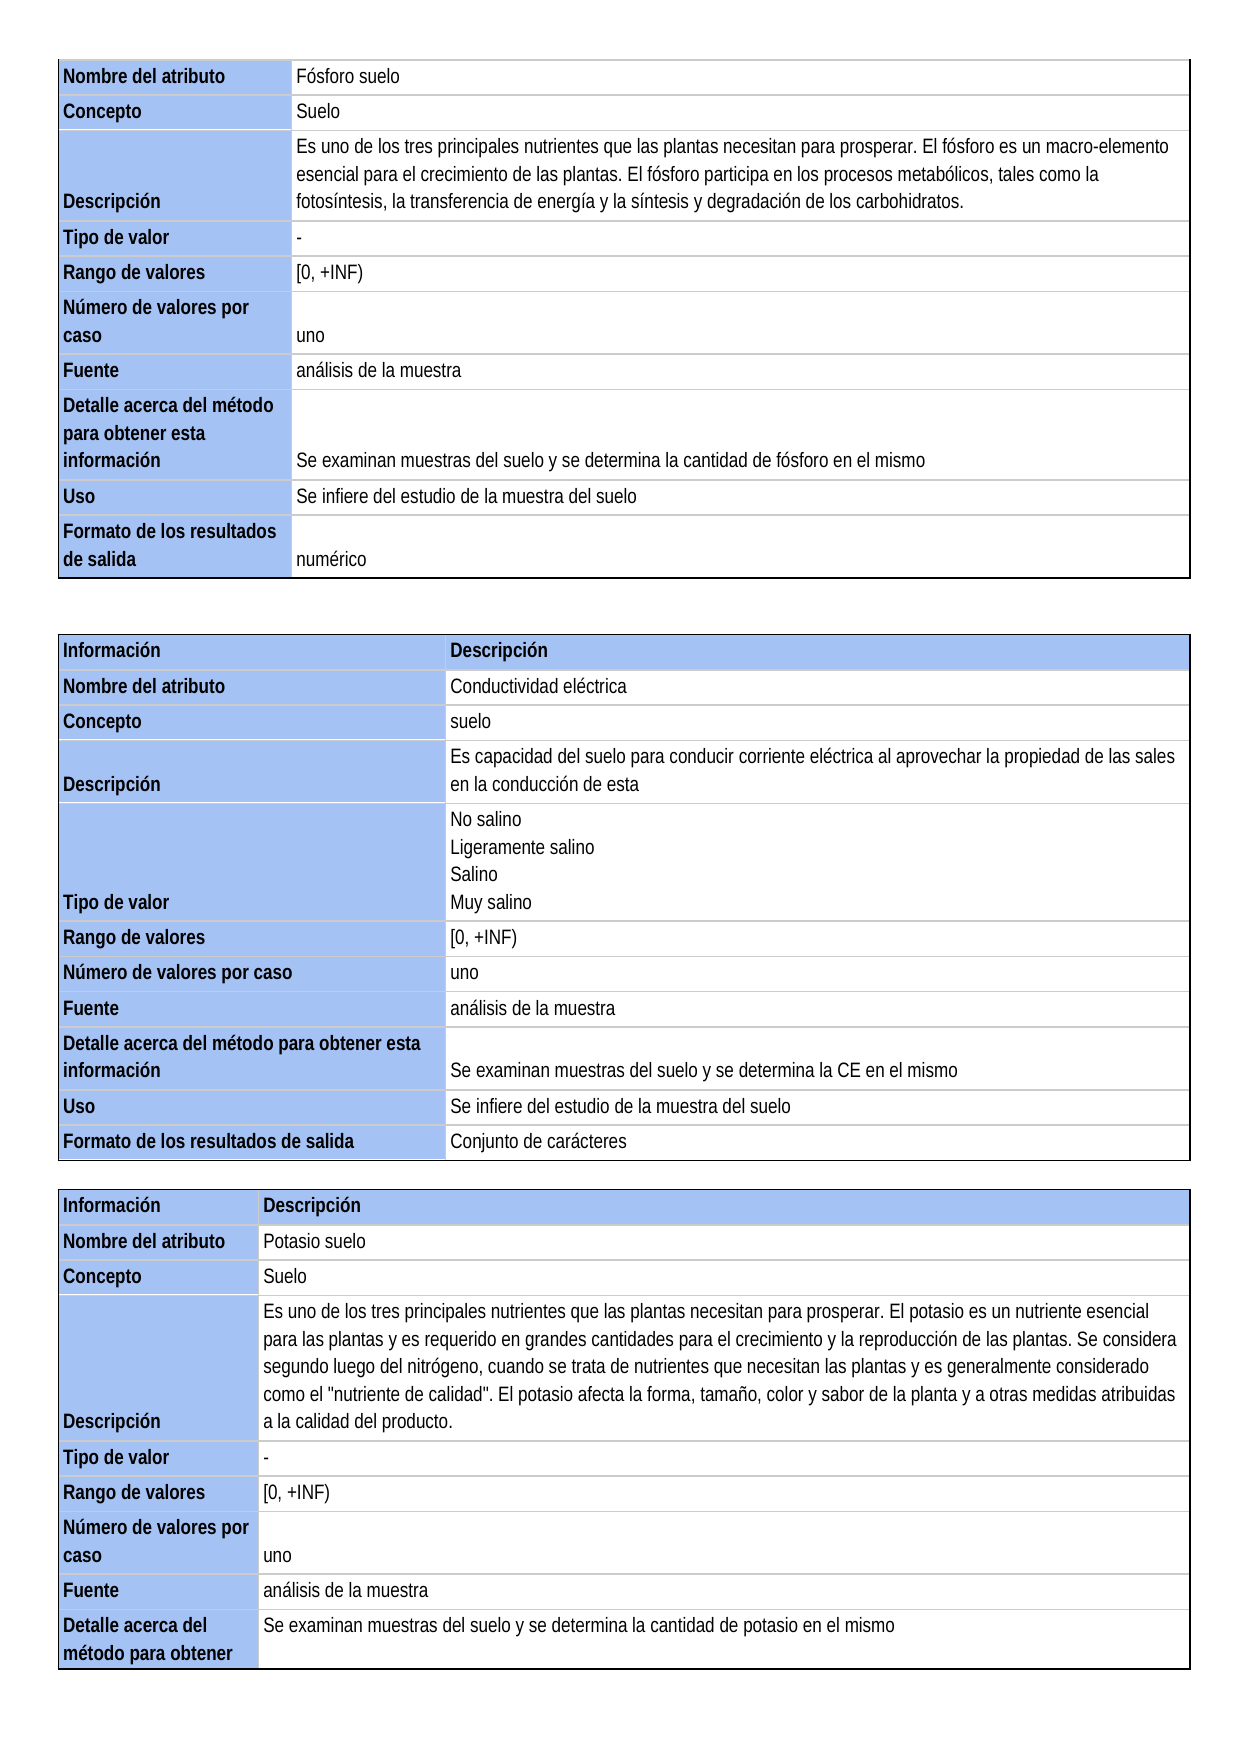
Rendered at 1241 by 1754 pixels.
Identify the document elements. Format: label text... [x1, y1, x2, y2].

table_cell Suelo [259, 1261, 1189, 1294]
table_cell Formato de los resultados de salida [59, 516, 291, 577]
table_cell Se infiere del estudio de la muestra del suelo [292, 481, 1189, 514]
table_cell Descripción [59, 741, 445, 802]
table_cell uno [292, 292, 1189, 353]
table_cell Es capacidad del suelo para conducir corriente eléctrica al aprovechar la propiedad de las sales en la conducción de esta [446, 741, 1189, 802]
table_cell Es uno de los tres principales nutrientes que las plantas necesitan para prosperar. El potasio es un nutriente esencial para las plantas y es requerido en grandes cantidades para el crecimiento y la reproducción de las plantas. Se considera segundo luego del nitrógeno, cuando se trata de nutrientes que necesitan las plantas y es generalmente considerado como el "nutriente de calidad". El potasio afecta la forma, tamaño, color y sabor de la planta y a otras medidas atribuidas a la calidad del producto. [259, 1296, 1189, 1440]
table_cell [0, +INF) [292, 257, 1189, 291]
table_cell Nombre del atributo [59, 61, 291, 94]
table_cell Uso [59, 481, 291, 514]
table_cell Concepto [59, 706, 445, 739]
table_cell Suelo [292, 96, 1189, 129]
table_cell Descripción [59, 1296, 258, 1440]
table_cell Uso [59, 1091, 445, 1124]
table_cell Número de valores por caso [59, 1512, 258, 1573]
table_cell Se examinan muestras del suelo y se determina la CE en el mismo [446, 1028, 1189, 1089]
table_cell Detalle acerca del método para obtener esta información [59, 390, 291, 479]
table_header Información [59, 1190, 258, 1224]
table_cell Nombre del atributo [59, 1226, 258, 1259]
table_cell uno [446, 957, 1189, 991]
table_cell Número de valores por caso [59, 957, 445, 991]
table_cell Potasio suelo [259, 1226, 1189, 1259]
table_cell Fuente [59, 992, 445, 1026]
table_cell Fósforo suelo [292, 61, 1189, 94]
table_cell Formato de los resultados de salida [59, 1126, 445, 1159]
table_cell Rango de valores [59, 257, 291, 291]
table_cell análisis de la muestra [446, 992, 1189, 1026]
table_cell Detalle acerca del método para obtener esta información [59, 1028, 445, 1089]
table_cell Conjunto de carácteres [446, 1126, 1189, 1159]
table_cell Concepto [59, 1261, 258, 1294]
table_cell [0, +INF) [446, 922, 1189, 956]
table_header Descripción [446, 635, 1189, 669]
table_cell Se examinan muestras del suelo y se determina la cantidad de fósforo en el mismo [292, 390, 1189, 479]
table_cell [59, 1610, 258, 1668]
table_cell suelo [446, 706, 1189, 739]
table_cell Fuente [59, 355, 291, 389]
table_cell No salino Ligeramente salino Salino Muy salino [446, 804, 1189, 920]
table_cell Descripción [59, 131, 291, 220]
table_cell numérico [292, 516, 1189, 577]
table_cell - [259, 1442, 1189, 1475]
table_header Descripción [259, 1190, 1189, 1224]
table_cell Conductividad eléctrica [446, 671, 1189, 704]
table_cell uno [259, 1512, 1189, 1573]
table_cell - [292, 222, 1189, 255]
table_cell Nombre del atributo [59, 671, 445, 704]
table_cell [259, 1610, 1189, 1668]
table_cell Número de valores por caso [59, 292, 291, 353]
table_cell Fuente [59, 1575, 258, 1609]
table_cell Tipo de valor [59, 222, 291, 255]
table_header Información [59, 635, 445, 669]
table_cell Tipo de valor [59, 804, 445, 920]
table_cell Rango de valores [59, 922, 445, 956]
table_cell Es uno de los tres principales nutrientes que las plantas necesitan para prosperar. El fósforo es un macro-elemento esencial para el crecimiento de las plantas. El fósforo participa en los procesos metabólicos, tales como la fotosíntesis, la transferencia de energía y la síntesis y degradación de los carbohidratos. [292, 131, 1189, 220]
table_cell [0, +INF) [259, 1477, 1189, 1511]
table_cell análisis de la muestra [259, 1575, 1189, 1609]
table_cell Concepto [59, 96, 291, 129]
table_cell Tipo de valor [59, 1442, 258, 1475]
table_cell Rango de valores [59, 1477, 258, 1511]
table_cell análisis de la muestra [292, 355, 1189, 389]
table_cell Se infiere del estudio de la muestra del suelo [446, 1091, 1189, 1124]
